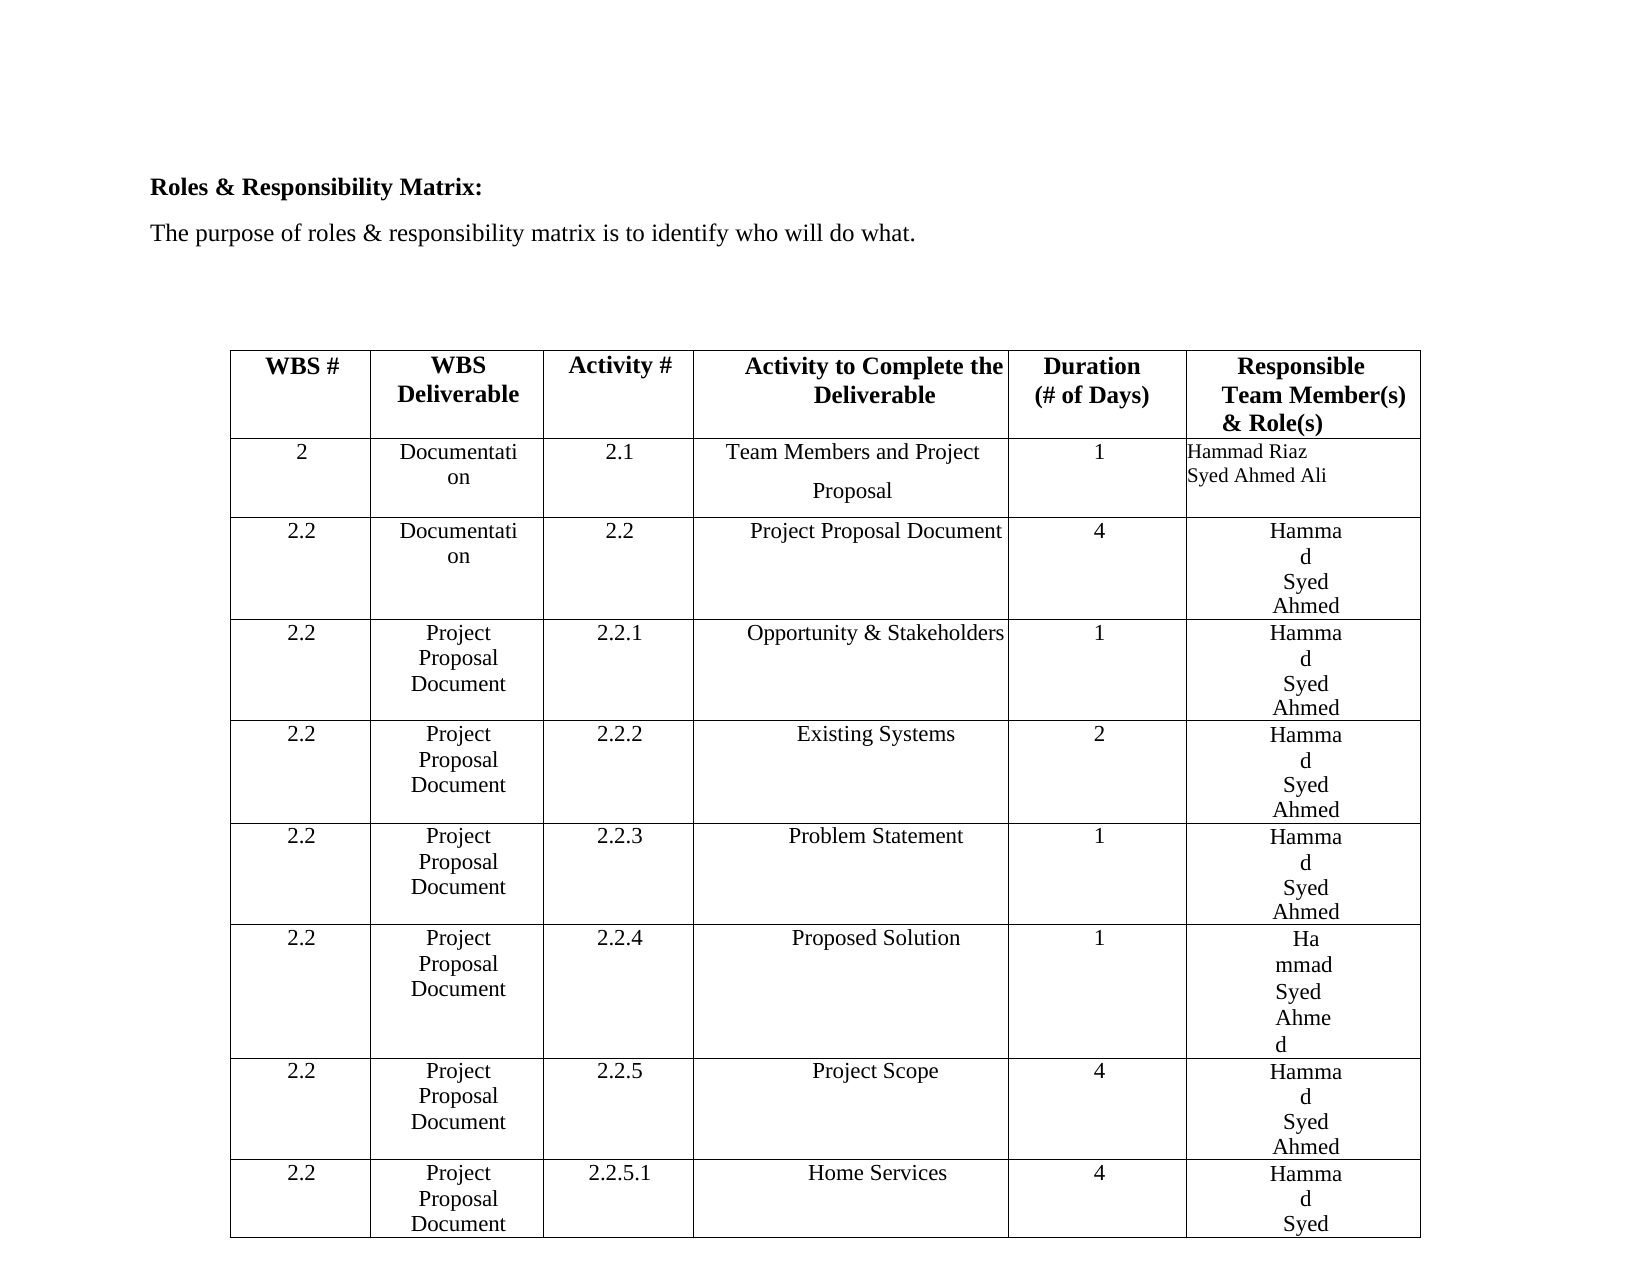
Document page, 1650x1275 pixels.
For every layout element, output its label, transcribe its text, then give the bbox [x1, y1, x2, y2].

table_cell 2.2 [231, 721, 370, 822]
table_cell 1 [1009, 925, 1186, 1057]
table_cell Home Services [694, 1160, 1008, 1237]
table_cell 4 [1009, 1059, 1186, 1159]
table_cell 2.2.3 [544, 824, 693, 924]
table_cell Hammad Syed Ahmed [1187, 1160, 1420, 1237]
table_cell Proposed Solution [694, 925, 1008, 1057]
table_cell 4 [1009, 1160, 1186, 1237]
table_header Duration (# of Days) [1009, 351, 1186, 438]
table_cell 2.1 [544, 439, 693, 517]
table_cell Problem Statement [694, 824, 1008, 924]
table_header Activity # [544, 351, 693, 438]
table_cell Hammad Riaz Syed Ahmed Ali [1187, 439, 1420, 517]
table_cell 4 [1009, 518, 1186, 619]
table_cell 2.2 [231, 1059, 370, 1159]
table_cell Project Scope [694, 1059, 1008, 1159]
table_cell 2.2.2 [544, 721, 693, 822]
table_cell Hammad Syed Ahmed [1187, 824, 1420, 924]
table_cell Project Proposal Document [371, 620, 543, 720]
table_cell Project Proposal Document [371, 1059, 543, 1159]
table_cell Hammad Syed Ahmed [1187, 721, 1420, 822]
table_cell 1 [1009, 439, 1186, 517]
table_cell 2 [231, 439, 370, 517]
table_header Activity to Complete the Deliverable [694, 351, 1008, 438]
table_cell Project Proposal Document [371, 721, 543, 822]
table_cell Hammad Syed Ahmed [1187, 518, 1420, 619]
table_cell 2.2 [231, 1160, 370, 1237]
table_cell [371, 1160, 543, 1237]
table_cell Project Proposal Document [371, 925, 543, 1057]
text The purpose of roles & responsibility matrix is to identify who will do what. [150, 218, 1546, 246]
table_cell Documentation [371, 439, 543, 517]
table_cell Existing Systems [694, 721, 1008, 822]
table_cell Hammad Syed Ahmed [1187, 1059, 1420, 1159]
table_cell 2.2 [231, 620, 370, 720]
table_cell 2.2.1 [544, 620, 693, 720]
table_cell Hammad Syed Ahmed [1187, 925, 1420, 1057]
table_header Responsible Team Member(s) & Role(s) [1187, 351, 1420, 438]
table_cell 2.2.5 [544, 1059, 693, 1159]
table_cell 2.2 [231, 824, 370, 924]
table_header WBS Deliverable [371, 351, 543, 438]
table_cell Opportunity & Stakeholders [694, 620, 1008, 720]
table_cell 1 [1009, 620, 1186, 720]
table_cell Project Proposal Document [694, 518, 1008, 619]
table_cell Documentation [371, 518, 543, 619]
table_cell 2.2.4 [544, 925, 693, 1057]
table_cell 2.2 [544, 518, 693, 619]
table_header WBS # [231, 351, 370, 438]
subtitle Roles & Responsibility Matrix: [150, 172, 1546, 201]
table_cell Hammad Syed Ahmed [1187, 620, 1420, 720]
table_cell 2.2 [231, 518, 370, 619]
table_cell 2 [1009, 721, 1186, 822]
table_cell Project Proposal Document [371, 824, 543, 924]
table_cell 2.2.5.1 [544, 1160, 693, 1237]
table_cell Team Members and Project Proposal [694, 439, 1008, 517]
table_cell 2.2 [231, 925, 370, 1057]
table_cell 1 [1009, 824, 1186, 924]
